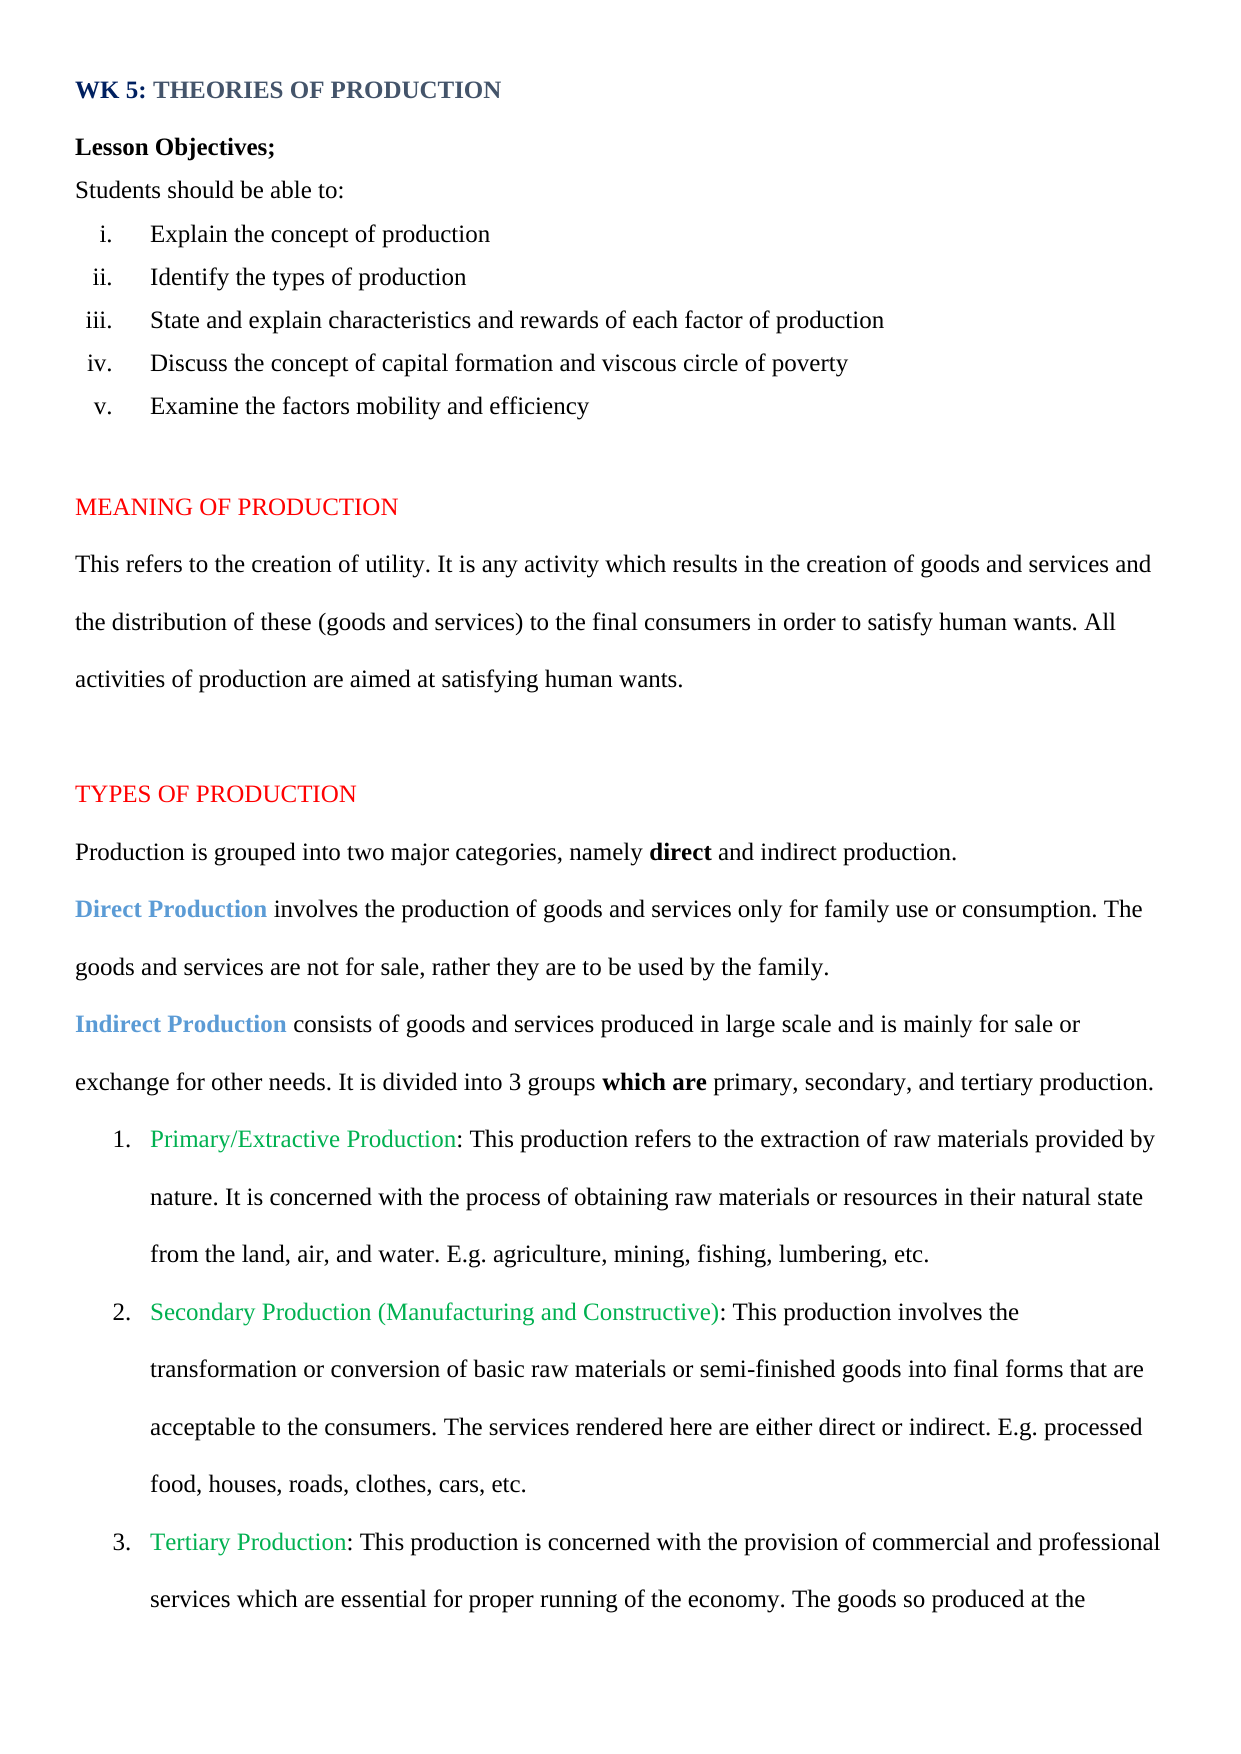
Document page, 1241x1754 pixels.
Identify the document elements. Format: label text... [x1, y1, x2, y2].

text WK 5: THEORIES OF PRODUCTION [75, 75, 1165, 104]
list Discuss the concept of capital formation and viscous circle of poverty [112, 348, 1165, 377]
text TYPES OF PRODUCTION [75, 779, 1165, 808]
list Secondary Production (Manufacturing and Constructive): This production involves the transformation or conversion of basic raw materials or semi-finished goods into final forms that are acceptable to the consumers. The services rendered here are either direct or indirect. E.g. processed food, houses, roads, clothes, cars, etc. [112, 1297, 1165, 1498]
list Identify the types of production [112, 262, 1165, 291]
text Lesson Objectives; [75, 132, 1165, 161]
text Production is grouped into two major categories, namely direct and indirect production. [75, 837, 1165, 866]
list Primary/Extractive Production: This production refers to the extraction of raw materials provided by nature. It is concerned with the process of obtaining raw materials or resources in their natural state from the land, air, and water. E.g. agriculture, mining, fishing, lumbering, etc. [112, 1124, 1165, 1268]
text Direct Production involves the production of goods and services only for family use or consumption. The goods and services are not for sale, rather they are to be used by the family. [75, 894, 1165, 981]
list Examine the factors mobility and efficiency [112, 391, 1165, 420]
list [112, 1527, 1165, 1613]
text Students should be able to: [75, 176, 1165, 204]
text Indirect Production consists of goods and services produced in large scale and is mainly for sale or exchange for other needs. It is divided into 3 groups which are primary, secondary, and tertiary production. [75, 1009, 1165, 1096]
list State and explain characteristics and rewards of each factor of production [112, 305, 1165, 334]
list Explain the concept of production [112, 219, 1165, 247]
text This refers to the creation of utility. It is any activity which results in the creation of goods and services and the distribution of these (goods and services) to the final consumers in order to satisfy human wants. All activities of production are aimed at satisfying human wants. [75, 549, 1165, 693]
text MEANING OF PRODUCTION [75, 492, 1165, 521]
